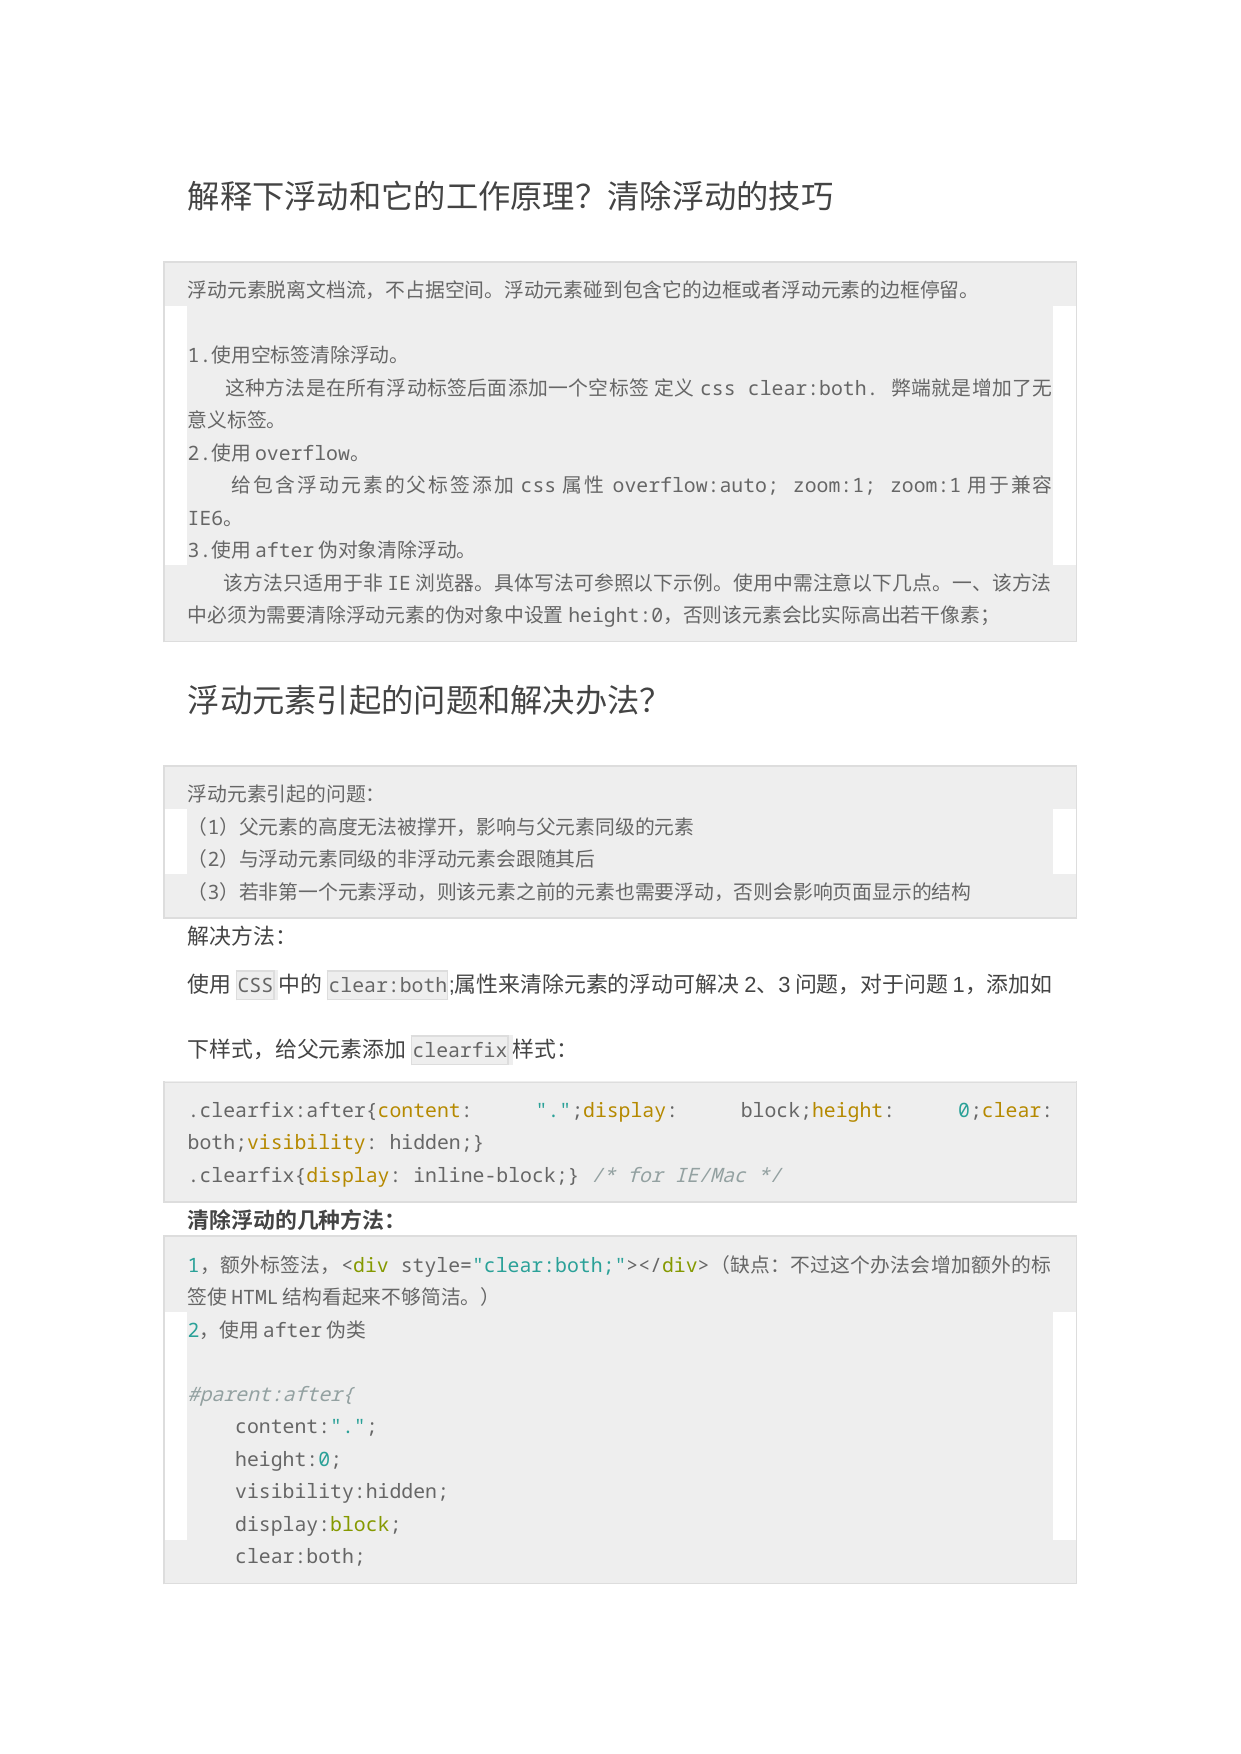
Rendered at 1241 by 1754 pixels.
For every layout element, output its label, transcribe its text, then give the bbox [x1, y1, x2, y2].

text 清除浮动的几种方法： [187, 1203, 1053, 1235]
text .clearfix{display: inline-block;} /* for IE/Mac */ [165, 1146, 1076, 1201]
text clear:both; [165, 1528, 1076, 1583]
text （2）与浮动元素同级的非浮动元素会跟随其后 [187, 842, 1053, 862]
text （3）若非第一个元素浮动，则该元素之前的元素也需要浮动，否则会影响页面显示的结构 [165, 862, 1076, 917]
text 1.使用空标签清除浮动。 [187, 338, 1053, 371]
text 解决方法： 使用CSS中的clear:both;属性来清除元素的浮动可解决2、3问题，对于问题1，添加如下样式，给父元素添加clearfix样式： [187, 919, 1053, 1081]
text .clearfix:after{content: ".";display: block;height: 0;clear: both;visibility: hidden;} [165, 1083, 1076, 1146]
text visibility:hidden; [187, 1475, 1053, 1507]
text display:block; [187, 1507, 1053, 1528]
text 3.使用after伪对象清除浮动。 [187, 533, 1053, 553]
text 浮动元素引起的问题： [165, 767, 1076, 809]
text #parent:after{ [187, 1377, 1053, 1410]
subtitle 浮动元素引起的问题和解决办法？ [187, 666, 1053, 731]
text content:"."; [187, 1410, 1053, 1442]
text 2，使用after伪类 [187, 1312, 1053, 1345]
text （1）父元素的高度无法被撑开，影响与父元素同级的元素 [187, 809, 1053, 842]
text 给包含浮动元素的父标签添加css属性 overflow:auto; zoom:1; zoom:1用于兼容IE6。 [187, 468, 1053, 533]
text 浮动元素脱离文档流，不占据空间。浮动元素碰到包含它的边框或者浮动元素的边框停留。 [165, 263, 1076, 306]
text height:0; [187, 1442, 1053, 1475]
text 2.使用overflow。 [187, 436, 1053, 468]
text 1，额外标签法，<div style="clear:both;"></div>（缺点：不过这个办法会增加额外的标签使HTML结构看起来不够简洁。） [165, 1237, 1076, 1312]
subtitle 解释下浮动和它的工作原理？清除浮动的技巧 [187, 162, 1053, 227]
text 这种方法是在所有浮动标签后面添加一个空标签 定义css clear:both. 弊端就是增加了无意义标签。 [187, 371, 1053, 436]
text 该方法只适用于非IE浏览器。具体写法可参照以下示例。使用中需注意以下几点。一、该方法中必须为需要清除浮动元素的伪对象中设置 height:0，否则该元素会比实际高出若干像素； [165, 553, 1076, 641]
